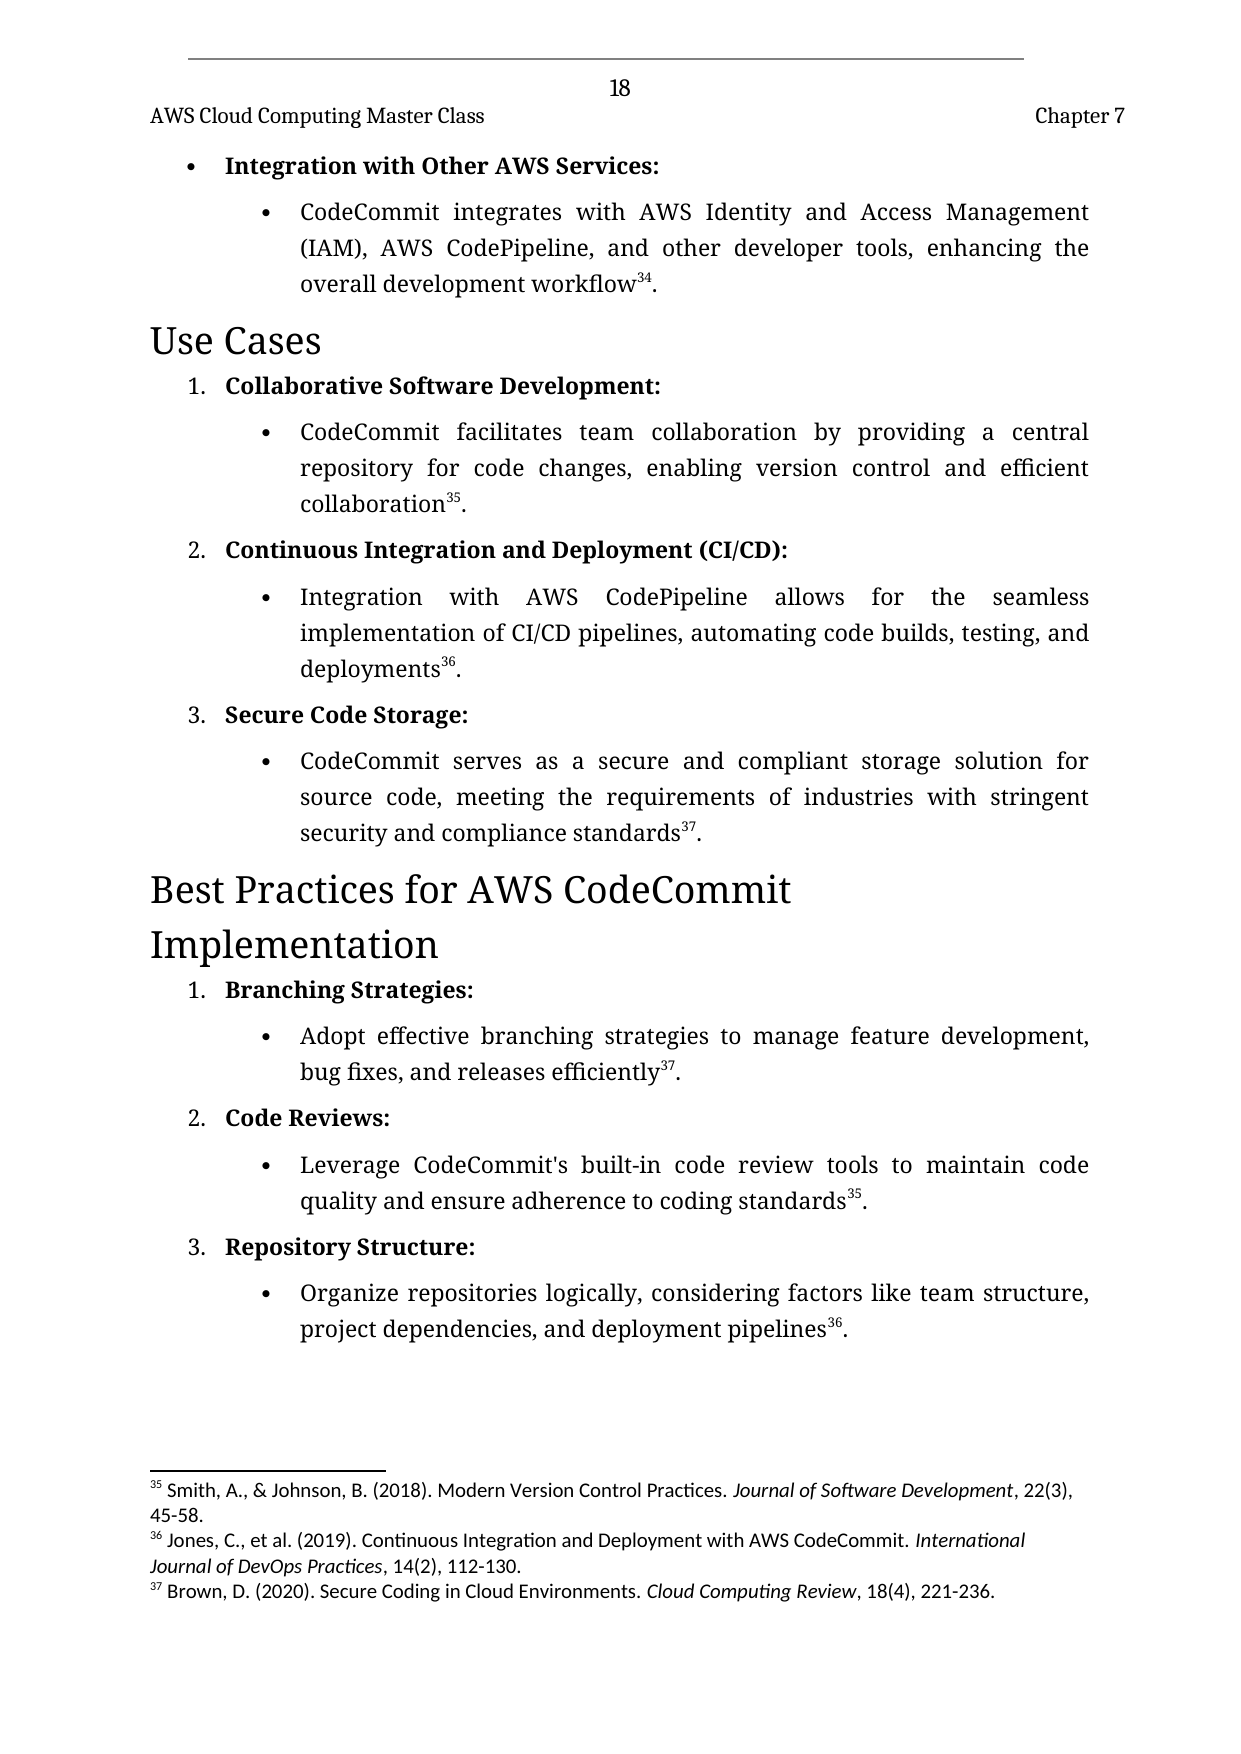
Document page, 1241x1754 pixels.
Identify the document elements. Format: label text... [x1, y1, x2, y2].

list Branching Strategies: [187, 974, 1090, 1005]
list Repository Structure: [187, 1231, 1090, 1262]
list CodeCommit facilitates team collaboration by providing a central repository for code changes, enabling version control and efficient collaboration. [262, 416, 1090, 519]
text Use Cases [150, 314, 1090, 366]
list Leverage CodeCommit's built-in code review tools to maintain code quality and ensure adherence to coding standards35. [262, 1149, 1090, 1216]
list Continuous Integration and Deployment (CI/CD): [187, 534, 1090, 566]
list Code Reviews: [187, 1102, 1090, 1133]
text Best Practices for AWS CodeCommit Implementation [150, 863, 1090, 969]
list Integration with Other AWS Services: [187, 150, 1090, 181]
list CodeCommit serves as a secure and compliant storage solution for source code, meeting the requirements of industries with stringent security and compliance standards. [262, 745, 1090, 848]
list Collaborative Software Development: [187, 370, 1090, 401]
list Adopt effective branching strategies to manage feature development, bug fixes, and releases efficiently37. [262, 1020, 1090, 1087]
list Integration with AWS CodePipeline allows for the seamless implementation of CI/CD pipelines, automating code builds, testing, and deployments. [262, 581, 1090, 684]
list Secure Code Storage: [187, 699, 1090, 730]
list CodeCommit integrates with AWS Identity and Access Management (IAM), AWS CodePipeline, and other developer tools, enhancing the overall development workflow34. [262, 196, 1090, 299]
list Organize repositories logically, considering factors like team structure, project dependencies, and deployment pipelines36. [262, 1277, 1090, 1344]
